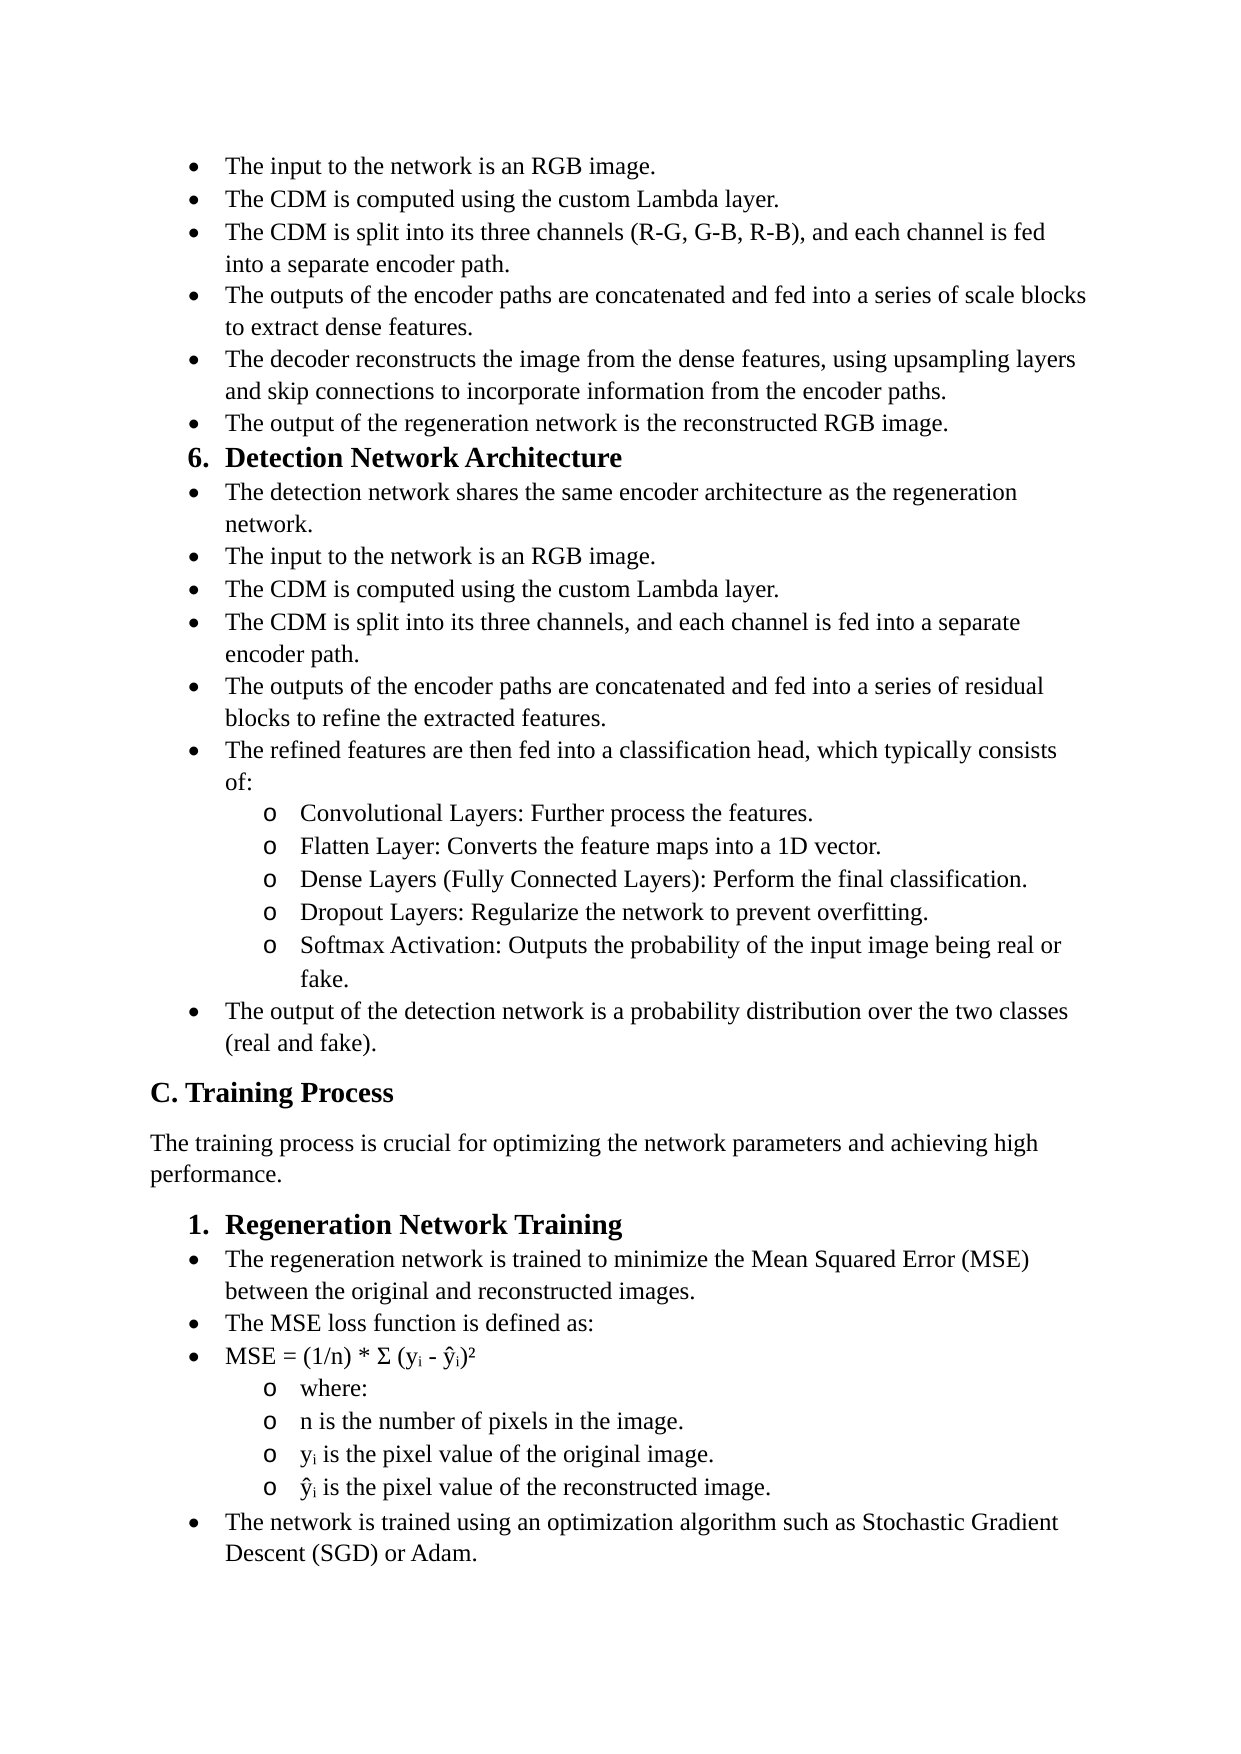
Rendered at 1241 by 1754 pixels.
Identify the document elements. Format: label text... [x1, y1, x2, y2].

list The output of the detection network is a probability distribution over the two classes (real and fake). [187, 995, 1090, 1056]
list Dense Layers (Fully Connected Layers): Perform the final classification. [262, 864, 1090, 895]
list MSE = (1/n) * Σ (yᵢ - ŷᵢ)² [187, 1340, 1090, 1370]
list The CDM is split into its three channels (R-G, G-B, R-B), and each channel is fed into a separate encoder path. [187, 216, 1090, 277]
list The input to the network is an RGB image. [187, 150, 1090, 181]
list Dropout Layers: Regularize the network to prevent overfitting. [262, 897, 1090, 928]
list n is the number of pixels in the image. [262, 1406, 1090, 1437]
list The input to the network is an RGB image. [187, 540, 1090, 571]
list The outputs of the encoder paths are concatenated and fed into a series of residual blocks to refine the extracted features. [187, 670, 1090, 732]
text The training process is crucial for optimizing the network parameters and achieving high performance. [150, 1128, 1090, 1188]
list where: [262, 1373, 1090, 1403]
text C. Training Process [150, 1075, 1090, 1109]
list Regeneration Network Training [187, 1207, 1090, 1240]
list The refined features are then fed into a classification head, which typically consists of: [187, 734, 1090, 795]
list ŷᵢ is the pixel value of the reconstructed image. [262, 1472, 1090, 1503]
list Convolutional Layers: Further process the features. [262, 798, 1090, 828]
list The network is trained using an optimization algorithm such as Stochastic Gradient Descent (SGD) or Adam. [187, 1506, 1090, 1567]
list Detection Network Architecture [187, 440, 1090, 474]
list The regeneration network is trained to minimize the Mean Squared Error (MSE) between the original and reconstructed images. [187, 1243, 1090, 1304]
list The CDM is computed using the custom Lambda layer. [187, 183, 1090, 213]
list The detection network shares the same encoder architecture as the regeneration network. [187, 476, 1090, 538]
list The output of the regeneration network is the reconstructed RGB image. [187, 407, 1090, 438]
list The decoder reconstructs the image from the dense features, using upsampling layers and skip connections to incorporate information from the encoder paths. [187, 343, 1090, 405]
list The CDM is computed using the custom Lambda layer. [187, 573, 1090, 604]
list The CDM is split into its three channels, and each channel is fed into a separate encoder path. [187, 606, 1090, 668]
list The MSE loss function is defined as: [187, 1307, 1090, 1337]
list The outputs of the encoder paths are concatenated and fed into a series of scale blocks to extract dense features. [187, 280, 1090, 341]
list Softmax Activation: Outputs the probability of the input image being real or fake. [262, 931, 1090, 992]
list Flatten Layer: Converts the feature maps into a 1D vector. [262, 831, 1090, 862]
list yᵢ is the pixel value of the original image. [262, 1439, 1090, 1470]
